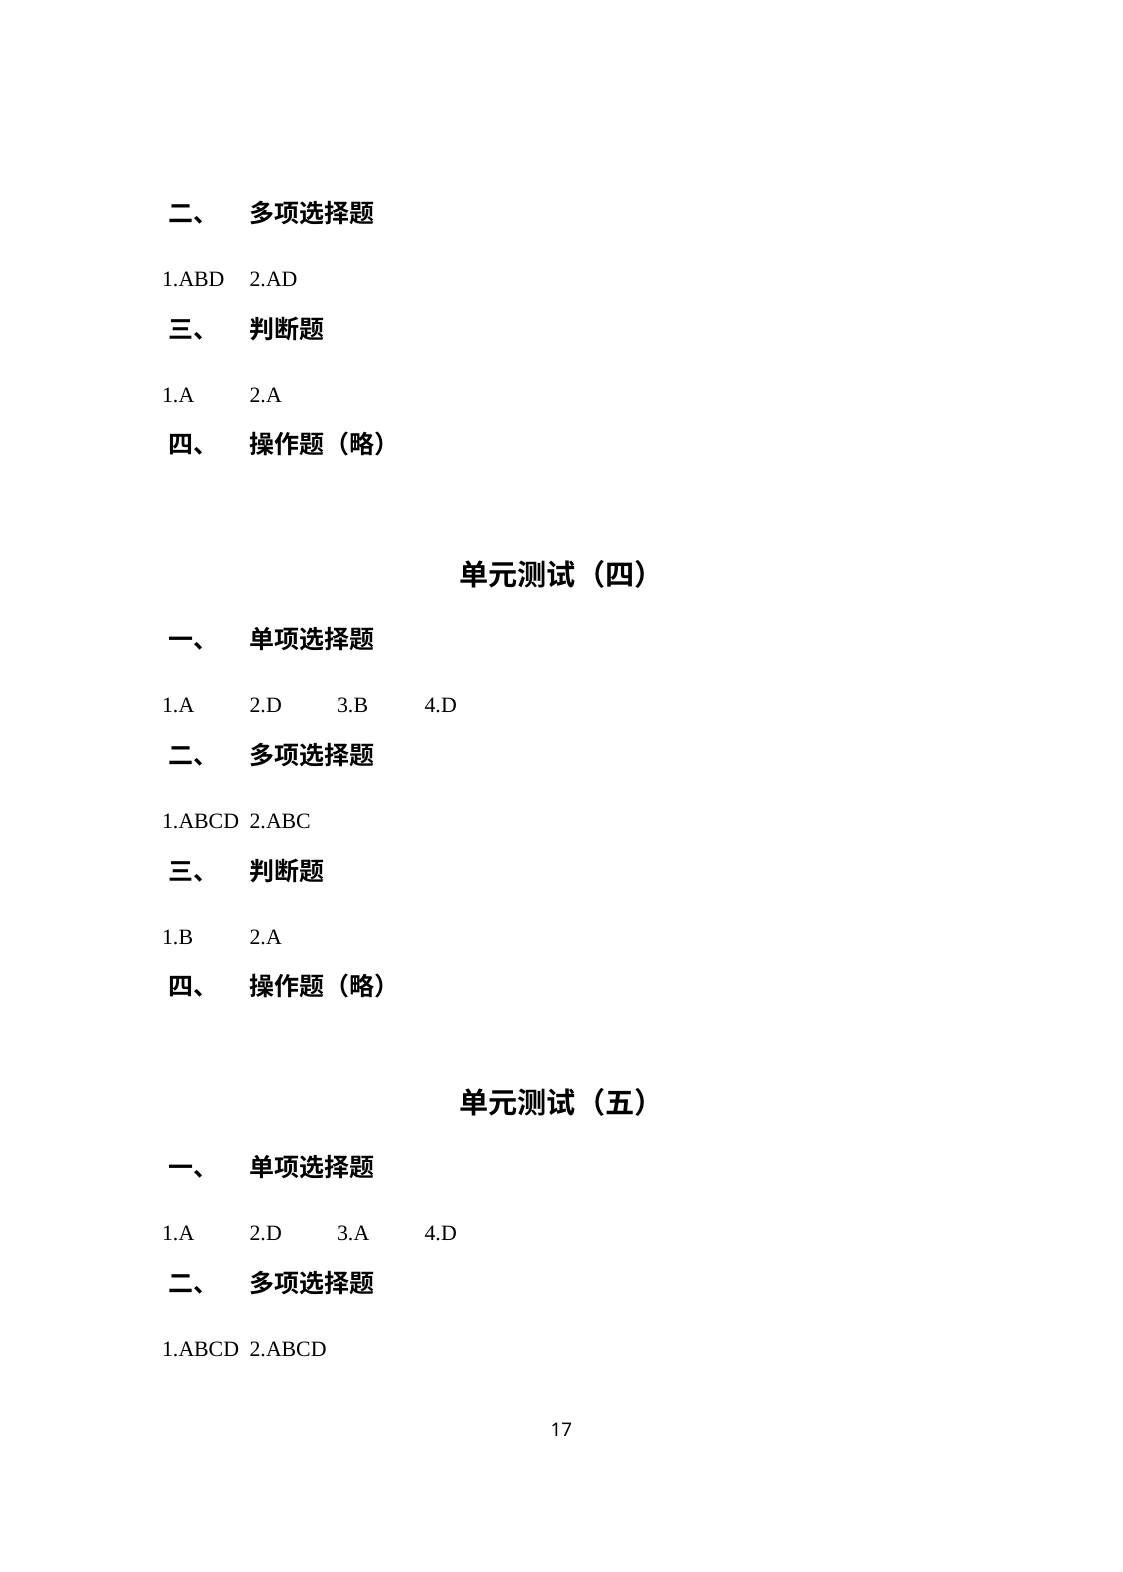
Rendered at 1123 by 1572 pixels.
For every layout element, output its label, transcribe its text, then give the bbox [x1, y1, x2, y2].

list 多项选择题 [168, 179, 1004, 244]
list 多项选择题 [168, 721, 1004, 786]
text 单元测试（五） [118, 1068, 1004, 1133]
list 单项选择题 [168, 1133, 1004, 1198]
list 判断题 [168, 295, 1004, 360]
text 1.A 2.D 3.A 4.D [118, 1216, 1004, 1249]
text 1.ABCD 2.ABC [118, 804, 1004, 837]
list 判断题 [168, 837, 1004, 902]
list 操作题（略） [168, 411, 1004, 476]
list 操作题（略） [168, 952, 1004, 1017]
text 1.ABCD 2.ABCD [118, 1332, 1004, 1364]
list 单项选择题 [168, 606, 1004, 671]
text 1.ABD 2.AD [118, 262, 1004, 295]
list 多项选择题 [168, 1249, 1004, 1314]
text 1.A 2.D 3.B 4.D [118, 689, 1004, 721]
text 1.A 2.A [118, 378, 1004, 411]
text 单元测试（四） [118, 541, 1004, 606]
text 1.B 2.A [118, 920, 1004, 952]
